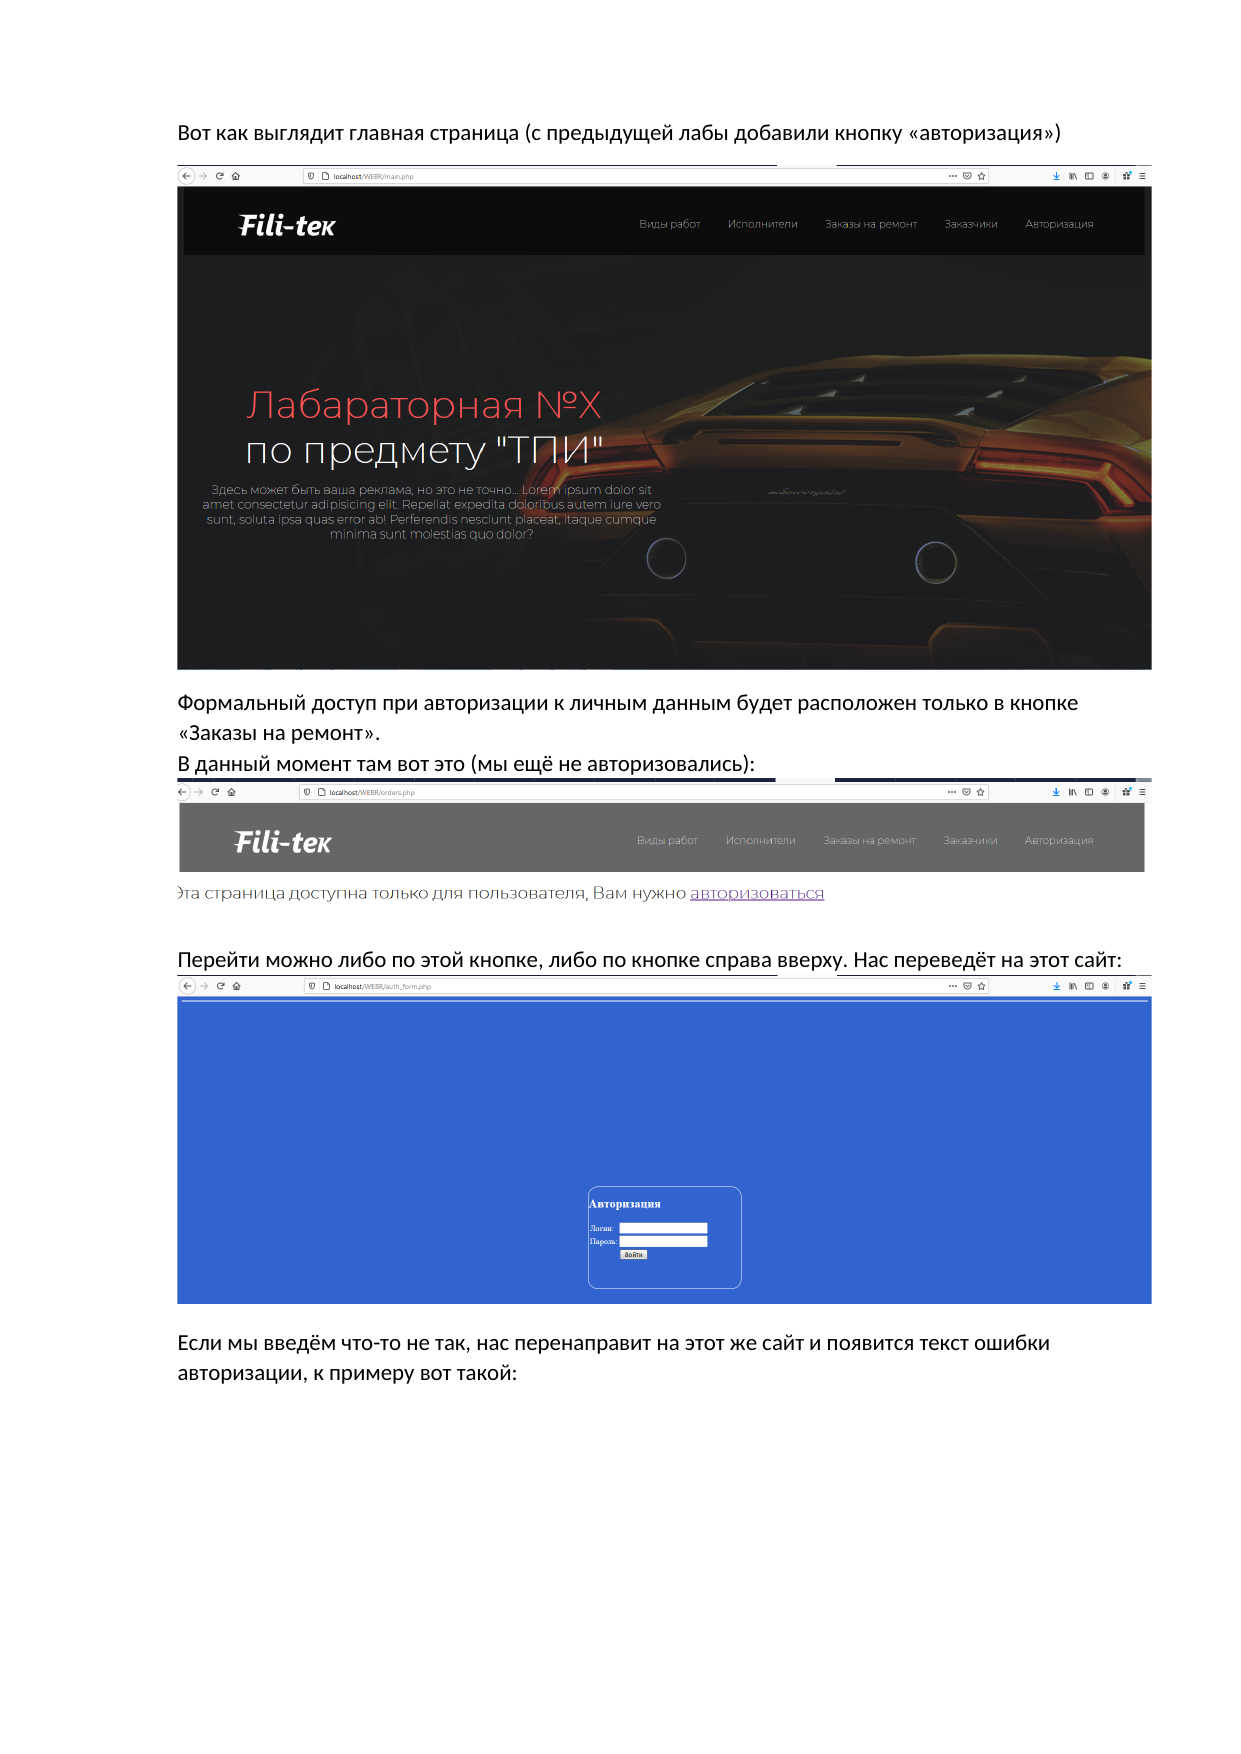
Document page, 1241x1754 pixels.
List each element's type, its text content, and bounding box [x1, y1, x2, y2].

picture [177, 975, 1152, 1304]
text Формальный доступ при авторизации к личным данным будет расположен только в кнопке «Заказы на ремонт». В данный момент там вот это (мы ещё не авторизовались): Перейти можно либо по этой кнопке, либо по кнопке справа вверху. Нас переведёт на этот сайт: [177, 943, 1152, 975]
picture [177, 778, 1152, 943]
text Формальный доступ при авторизации к личным данным будет расположен только в кнопке «Заказы на ремонт». В данный момент там вот это (мы ещё не авторизовались): Перейти можно либо по этой кнопке, либо по кнопке справа вверху. Нас переведёт на этот сайт: [177, 688, 1152, 778]
text Если мы введём что-то не так, нас перенаправит на этот же сайт и появится текст ошибки авторизации, к примеру вот такой: Или такой: [177, 1328, 1152, 1386]
text Вот как выглядит главная страница (с предыдущей лабы добавили кнопку «авторизация») [177, 118, 1152, 146]
picture [177, 165, 1152, 670]
